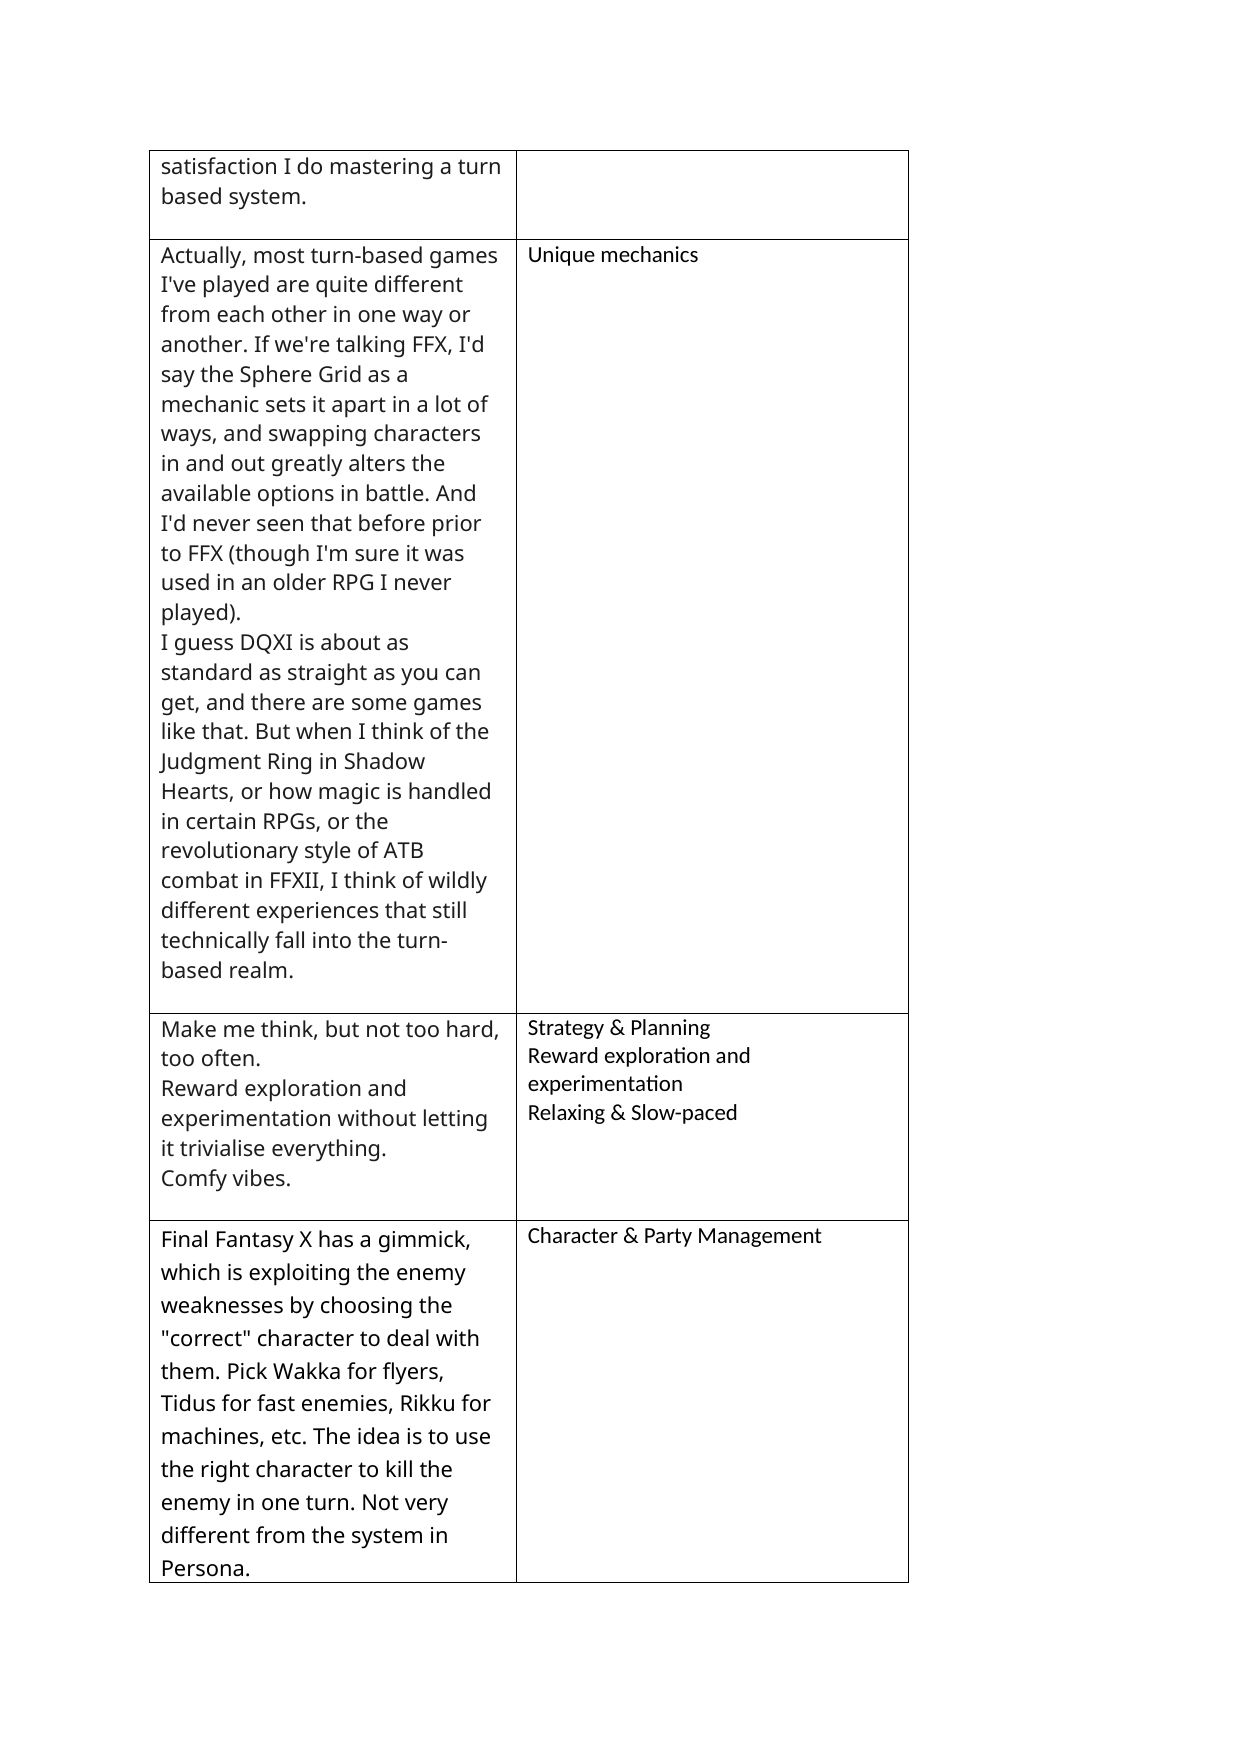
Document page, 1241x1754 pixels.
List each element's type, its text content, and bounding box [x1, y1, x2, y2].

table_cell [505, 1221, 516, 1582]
table_cell Make me think, but not too hard, too often. Reward exploration and experimentation without letting it trivialise everything. Comfy vibes. [150, 1014, 516, 1220]
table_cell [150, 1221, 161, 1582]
table_cell Strategy & Planning Reward exploration and experimentation Relaxing & Slow-paced [517, 1014, 908, 1220]
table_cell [517, 151, 908, 239]
table_cell Unique mechanics [517, 240, 908, 1012]
table_cell Actually, most turn-based games I've played are quite different from each other in one way or another. If we're talking FFX, I'd say the Sphere Grid as a mechanic sets it apart in a lot of ways, and swapping characters in and out greatly alters the available options in battle. And I'd never seen that before prior to FFX (though I'm sure it was used in an older RPG I never played). I guess DQXI is about as standard as straight as you can get, and there are some games like that. But when I think of the Judgment Ring in Shadow Hearts, or how magic is handled in certain RPGs, or the revolutionary style of ATB combat in FFXII, I think of wildly different experiences that still technically fall into the turn-based realm. [150, 240, 516, 1012]
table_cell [517, 1221, 908, 1582]
